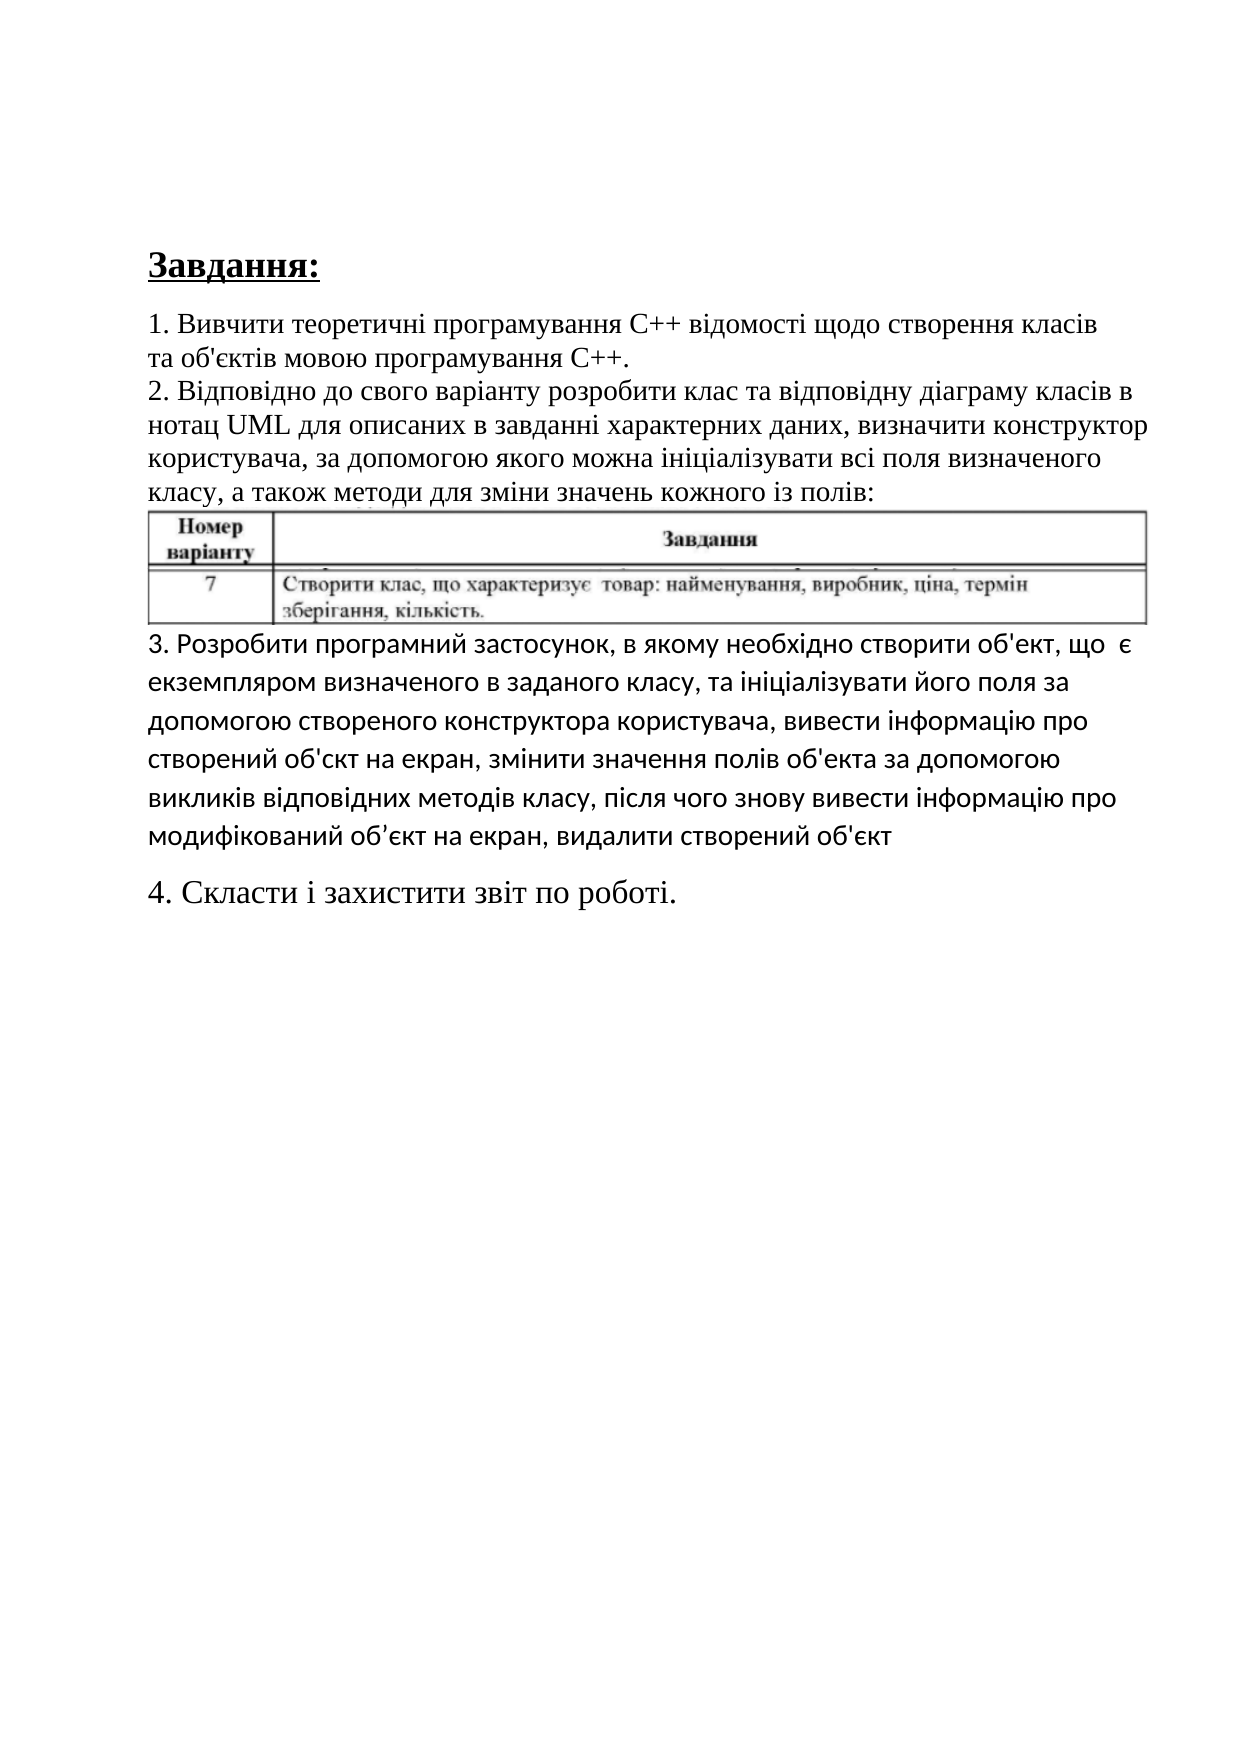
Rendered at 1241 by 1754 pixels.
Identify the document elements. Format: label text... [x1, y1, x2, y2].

picture [147, 507, 1152, 625]
text 4. Скласти і захистити звіт по роботі. [148, 872, 1152, 911]
text 3. Розробити програмний застосунок, в якому необхідно створити об'ект, що є екземпляром визначеного в заданого класу, та ініціалізувати його поля за допомогою створеного конструктора користувача, вивести інформацію про створений об'скт на екран, змінити значення полiв об'екта за допомогою викликiв відповідних методів класу, після чого знову вивести інформацію про модифікований об’єкт на екран, видалити створений об'єкт [148, 625, 1152, 853]
text та об'єктів мовою програмування С++. [148, 340, 1152, 373]
text Завдання: [148, 243, 1152, 286]
text 1. Вивчити теоретичні програмування С++ відомості щодо створення класiв [148, 306, 1152, 340]
text 2. Вiдповiдно до свого варіанту розробити клас та відповідну діаграму класів в нотац UML для описаних в завданнi характерних даних, визначити конструктор користувача, за допомогою якого можна iнiцiалiзувати всі поля визначеного класу, а також методи для змiни значень кожного із полів: [148, 373, 1152, 507]
